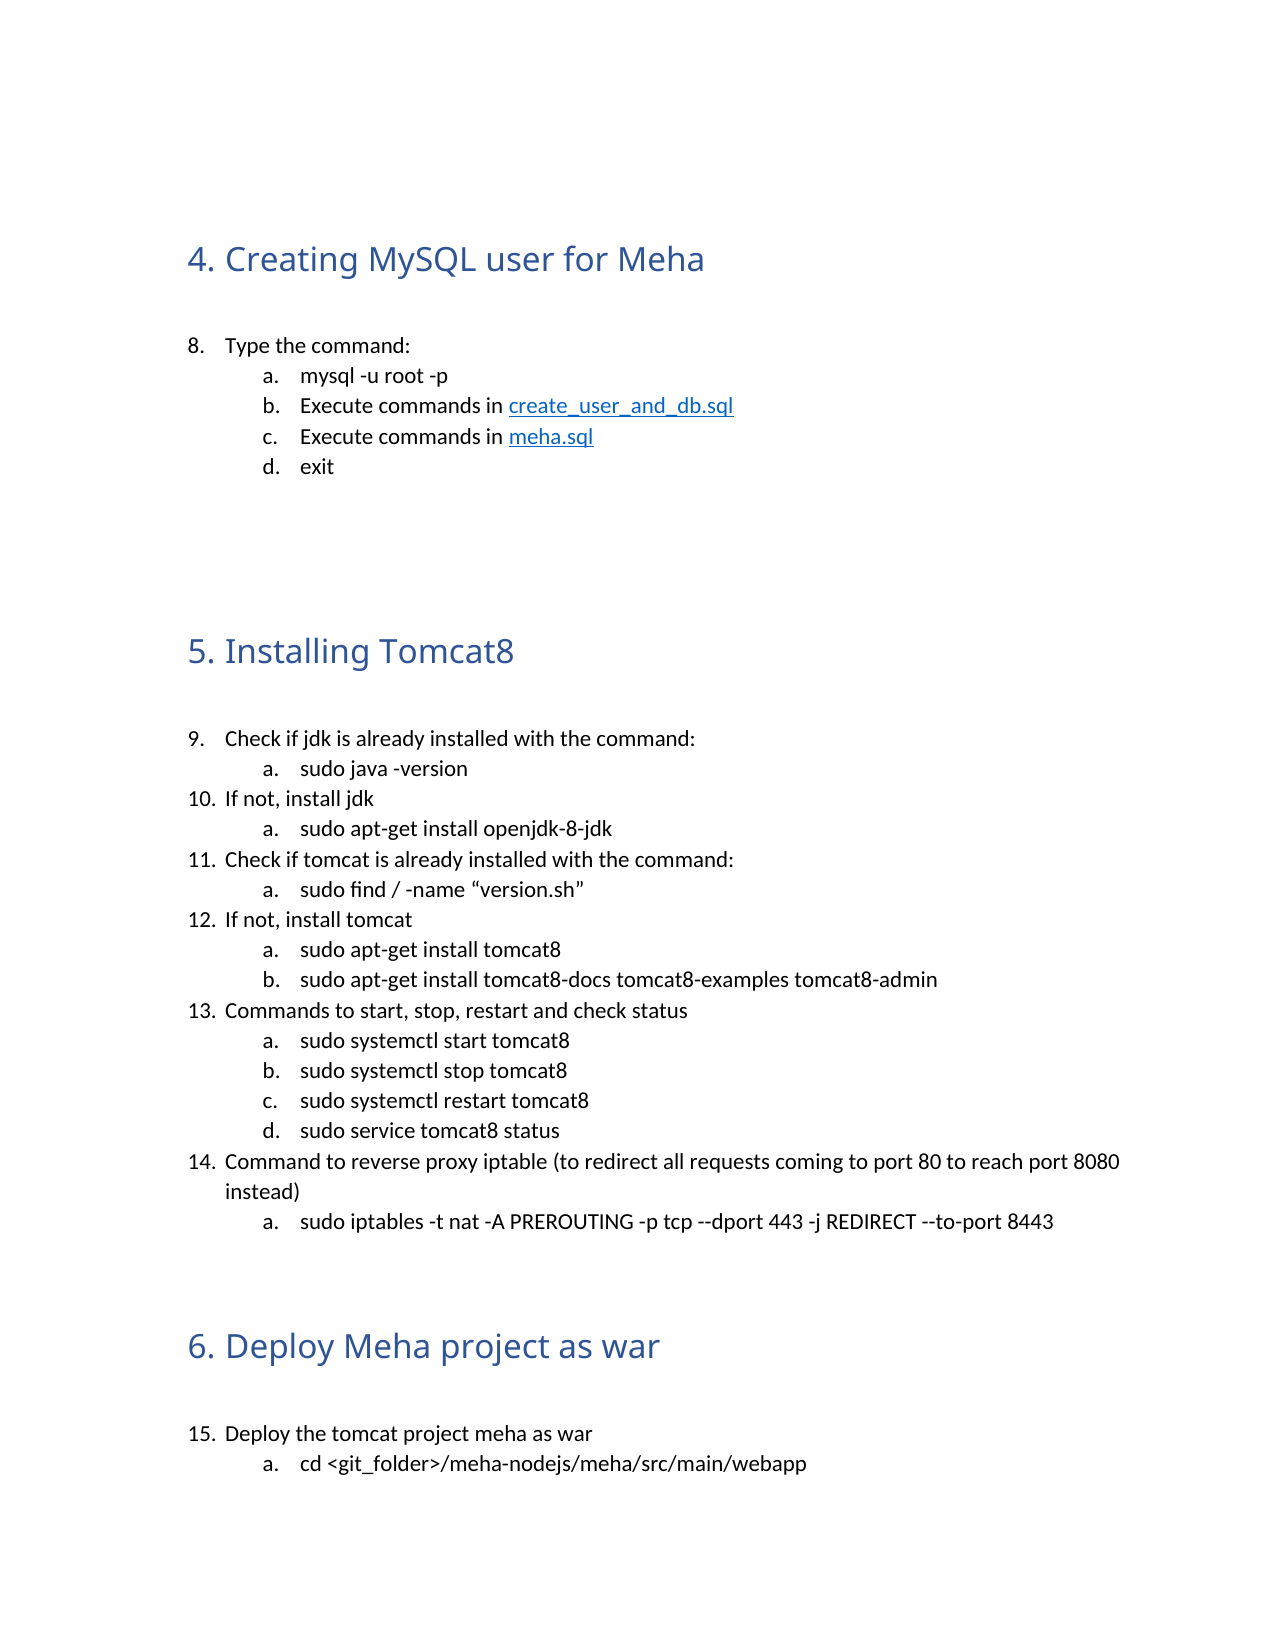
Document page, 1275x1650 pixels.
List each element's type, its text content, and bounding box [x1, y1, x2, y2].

list sudo apt-get install tomcat8 [262, 935, 1125, 963]
list Check if jdk is already installed with the command: [187, 724, 1125, 752]
list sudo systemctl stop tomcat8 [262, 1056, 1125, 1084]
list Execute commands in meha.sql [262, 422, 1125, 450]
list Deploy the tomcat project meha as war [187, 1419, 1125, 1447]
list exit [262, 452, 1125, 480]
list cd <git_folder>/meha-nodejs/meha/src/main/webapp [262, 1449, 1125, 1477]
list sudo apt-get install tomcat8-docs tomcat8-examples tomcat8-admin [262, 966, 1125, 994]
list If not, install jdk [187, 784, 1125, 812]
list sudo find / -name “version.sh” [262, 875, 1125, 903]
list If not, install tomcat [187, 905, 1125, 933]
list Commands to start, stop, restart and check status [187, 996, 1125, 1024]
subtitle Creating MySQL user for Meha [187, 235, 1125, 281]
list sudo apt-get install openjdk-8-jdk [262, 814, 1125, 843]
list sudo systemctl restart tomcat8 [262, 1086, 1125, 1114]
list Execute commands in create_user_and_db.sql [262, 392, 1125, 420]
list Check if tomcat is already installed with the command: [187, 845, 1125, 873]
list Type the command: [187, 331, 1125, 359]
subtitle Installing Tomcat8 [187, 628, 1125, 673]
list sudo java -version [262, 754, 1125, 782]
list sudo systemctl start tomcat8 [262, 1026, 1125, 1054]
list sudo service tomcat8 status [262, 1117, 1125, 1145]
subtitle Deploy Meha project as war [187, 1323, 1125, 1368]
list sudo iptables -t nat -A PREROUTING -p tcp --dport 443 -j REDIRECT --to-port 8443 [262, 1207, 1125, 1235]
list Command to reverse proxy iptable (to redirect all requests coming to port 80 to reach port 8080 instead) [187, 1147, 1125, 1205]
list mysql -u root -p [262, 361, 1125, 389]
